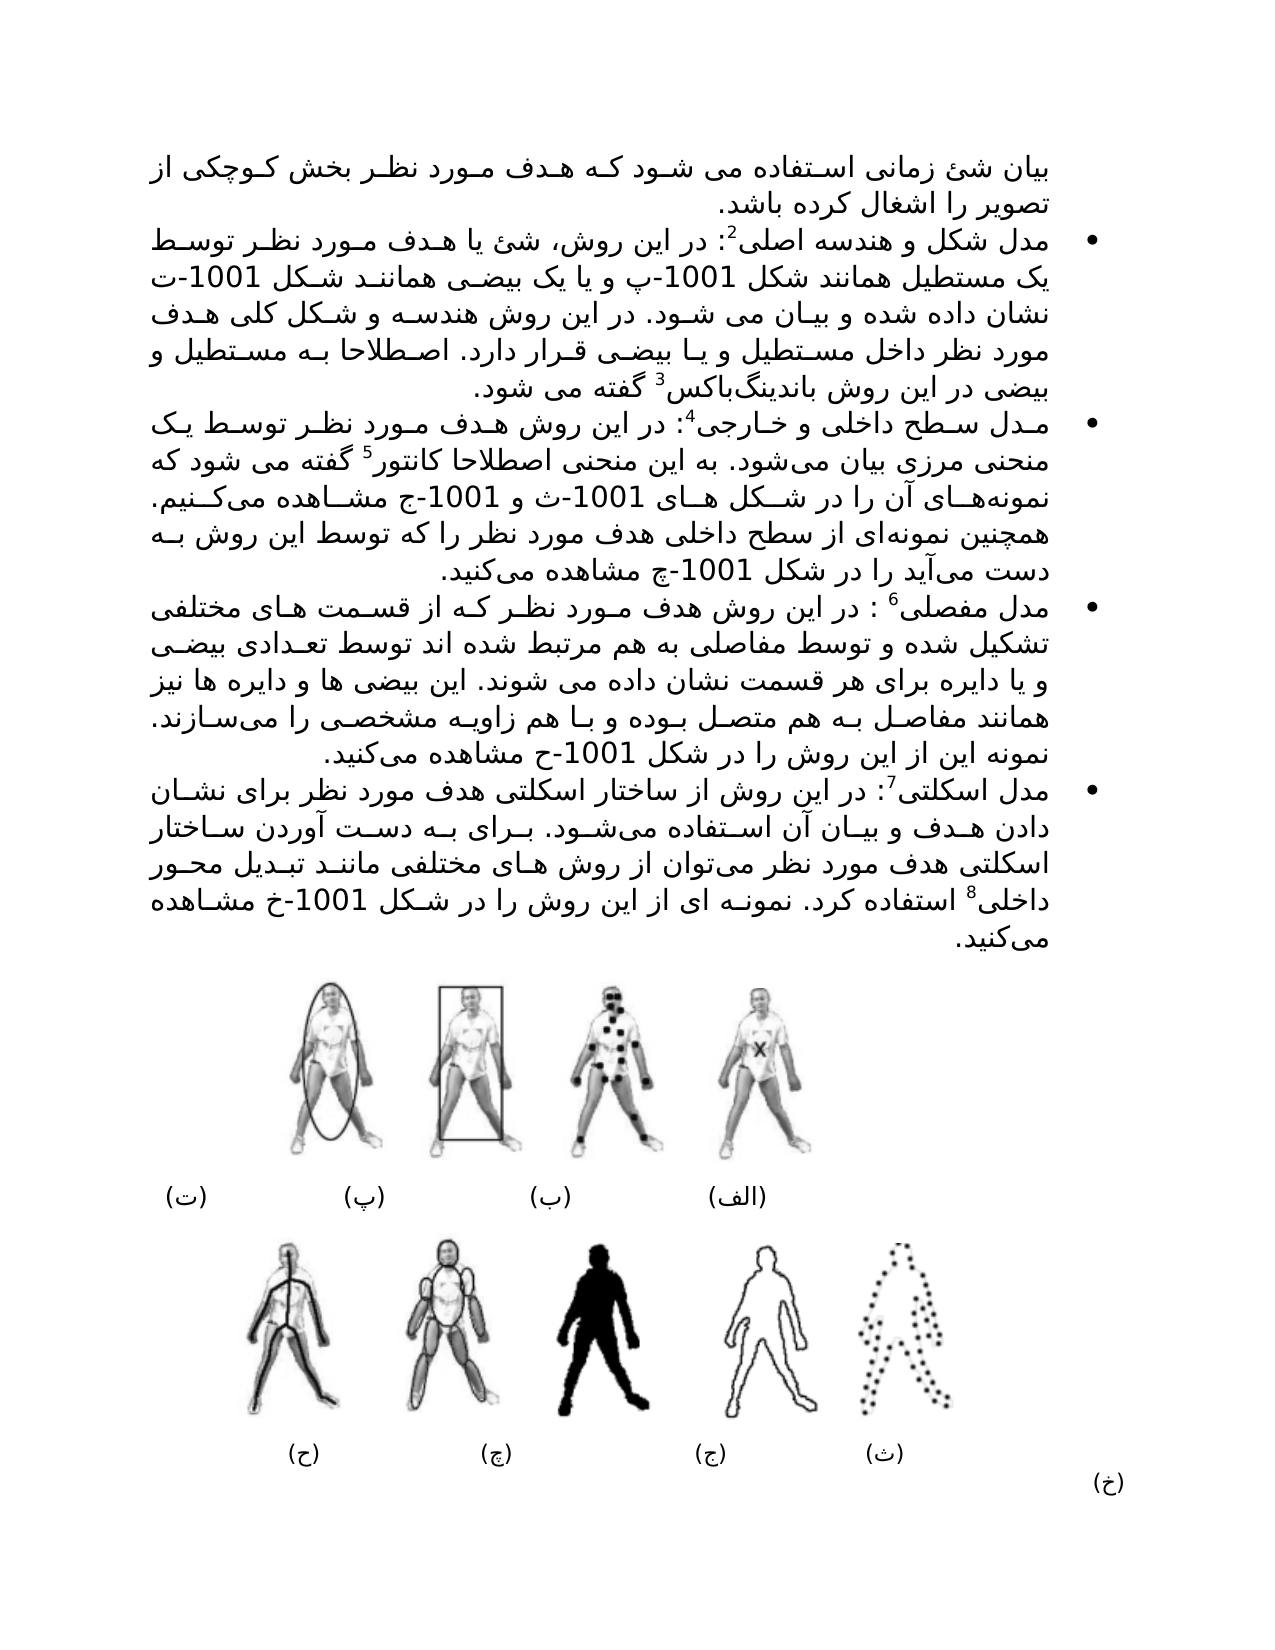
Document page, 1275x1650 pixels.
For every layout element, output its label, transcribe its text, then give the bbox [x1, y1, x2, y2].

picture [847, 1243, 968, 1421]
picture [697, 1242, 829, 1421]
text (الف) (ب) (پ) (ت) [150, 1182, 1125, 1211]
list مدل مفصلی6 : در این روش هدف مورد نظر که از قسمت های مختلفی تشکیل شده و توسط مفاصلی به هم مرتبط شده اند توسط تعدادی بیضی و یا دایره برای هر قسمت نشان داده می شوند. این بیضی ها و دایره ها نیز همانند مفاصل به هم متصل بوده و با هم زاویه مشخصی را می‌سازند. نمونه این از این روش را در شکل 1001-ح مشاهده می‌کنید. [150, 590, 1087, 771]
picture [555, 973, 678, 1163]
picture [704, 988, 819, 1163]
picture [389, 1230, 511, 1421]
text (ث) (ج) (چ) (ح) (خ) [150, 1440, 1125, 1495]
list مدل اسکلتی7: در این روش از ساختار اسکلتی هدف مورد نظر برای نشان دادن هدف و بیان آن استفاده می‌شود. برای به دست آوردن ساختار اسکلتی هدف مورد نظر می‌توان از روش های مختلفی مانند تبدیل محور داخلی8 استفاده کرد. نمونه ای از این روش را در شکل 1001-خ مشاهده می‌کنید. [150, 773, 1087, 954]
list مدل سطح داخلی و خارجی4: در این روش هدف مورد نظر توسط یک منحنی مرزی بیان می‌شود. به این منحنی اصطلاحا کانتور5 گفته می شود که نمونه‌های آن را در شکل های 1001-ث و 1001-ج مشاهده می‌کنیم. همچنین نمونه‌ای از سطح داخلی هدف مورد نظر را که توسط این روش به دست می‌آید را در شکل 1001-چ مشاهده می‌کنید. [150, 407, 1087, 587]
list مدل شکل و هندسه اصلی2: در این روش، شئ یا هدف مورد نظر توسط یک مستطیل همانند شکل 1001-پ و یا یک بیضی همانند شکل 1001-ت نشان داده شده و بیان می شود. در این روش هندسه و شکل کلی هدف مورد نظر داخل مستطیل و یا بیضی قرار دارد. اصطلاحا به مستطیل و بیضی در این روش باندینگ‌باکس3 گفته می شود. [150, 223, 1087, 404]
picture [538, 1242, 679, 1421]
picture [408, 975, 537, 1163]
picture [221, 1237, 363, 1421]
picture [266, 978, 400, 1163]
